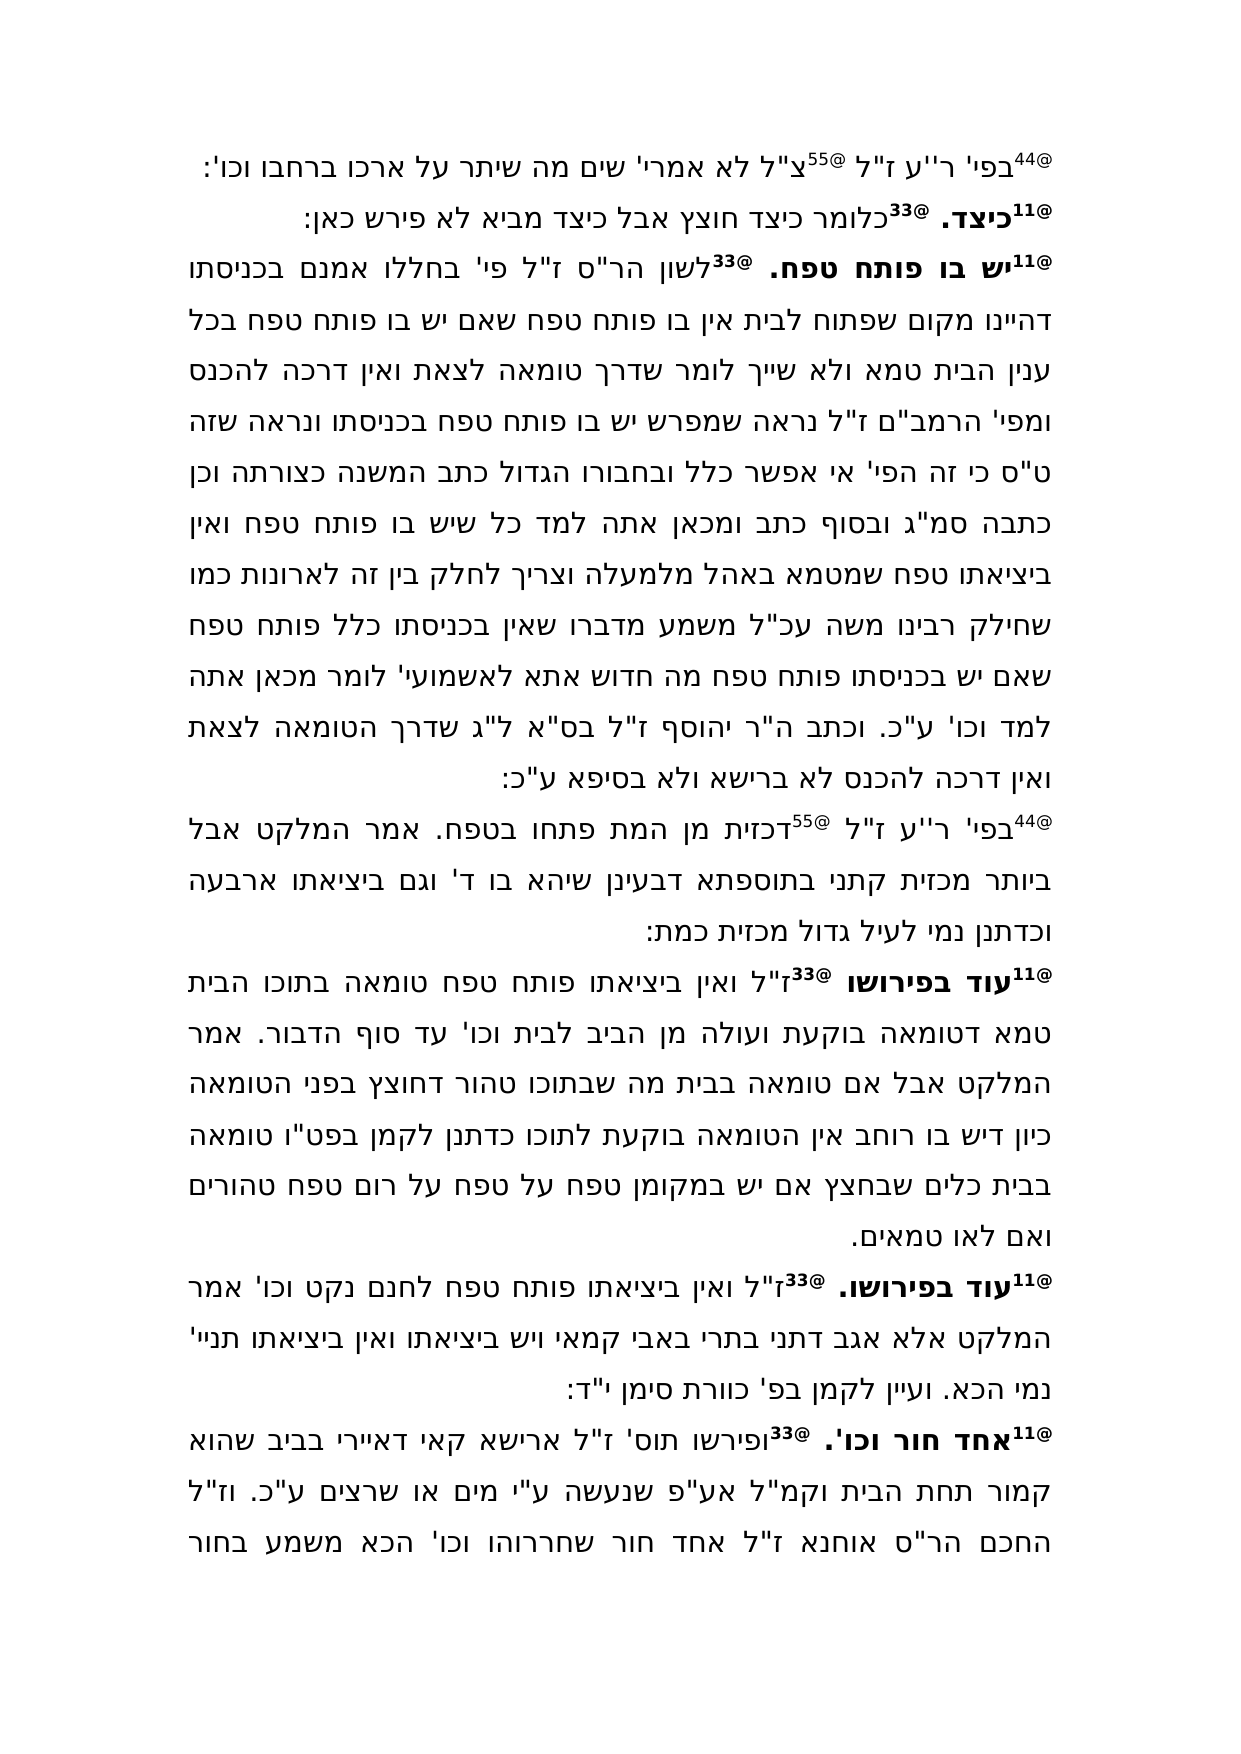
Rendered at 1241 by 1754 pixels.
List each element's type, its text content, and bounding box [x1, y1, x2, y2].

text @11יש בו פותח טפח. @33לשון הר"ס ז"ל פי' בחללו אמנם בכניסתו דהיינו מקום שפתוח לבית אין בו פותח טפח שאם יש בו פותח טפח בכל ענין הבית טמא ולא שייך לומר שדרך טומאה לצאת ואין דרכה להכנס ומפי' הרמב"ם ז"ל נראה שמפרש יש בו פותח טפח בכניסתו ונראה שזה ט"ס כי זה הפי' אי אפשר כלל ובחבורו הגדול כתב המשנה כצורתה וכן כתבה סמ"ג ובסוף כתב ומכאן אתה למד כל שיש בו פותח טפח ואין ביציאתו טפח שמטמא באהל מלמעלה וצריך לחלק בין זה לארונות כמו שחילק רבינו משה עכ"ל משמע מדברו שאין בכניסתו כלל פותח טפח שאם יש בכניסתו פותח טפח מה חדוש אתא לאשמועי' לומר מכאן אתה למד וכו' ע"כ. וכתב ה"ר יהוסף ז"ל בס"א ל"ג שדרך הטומאה לצאת ואין דרכה להכנס לא ברישא ולא בסיפא ע"כ: [187, 252, 1053, 795]
text @11כיצד. @33כלומר כיצד חוצץ אבל כיצד מביא לא פירש כאן: [187, 201, 1053, 235]
text @11עוד בפירושו. @33ז"ל ואין ביציאתו פותח טפח לחנם נקט וכו' אמר המלקט אלא אגב דתני בתרי באבי קמאי ויש ביציאתו ואין ביציאתו תניי' נמי הכא. ועיין לקמן בפ' כוורת סימן י"ד: [187, 1271, 1053, 1406]
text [187, 1423, 1053, 1559]
text @44בפי' ר''ע ז"ל @55דכזית מן המת פתחו בטפח. אמר המלקט אבל ביותר מכזית קתני בתוספתא דבעינן שיהא בו ד' וגם ביציאתו ארבעה וכדתנן נמי לעיל גדול מכזית כמת: [187, 812, 1053, 948]
text @11עוד בפירושו @33ז"ל ואין ביציאתו פותח טפח טומאה בתוכו הבית טמא דטומאה בוקעת ועולה מן הביב לבית וכו' עד סוף הדבור. אמר המלקט אבל אם טומאה בבית מה שבתוכו טהור דחוצץ בפני הטומאה כיון דיש בו רוחב אין הטומאה בוקעת לתוכו כדתנן לקמן בפט"ו טומאה בבית כלים שבחצץ אם יש במקומן טפח על טפח על רום טפח טהורים ואם לאו טמאים. [187, 965, 1053, 1254]
text @44בפי' ר''ע ז"ל @55צ"ל לא אמרי' שים מה שיתר על ארכו ברחבו וכו': [187, 150, 1053, 184]
